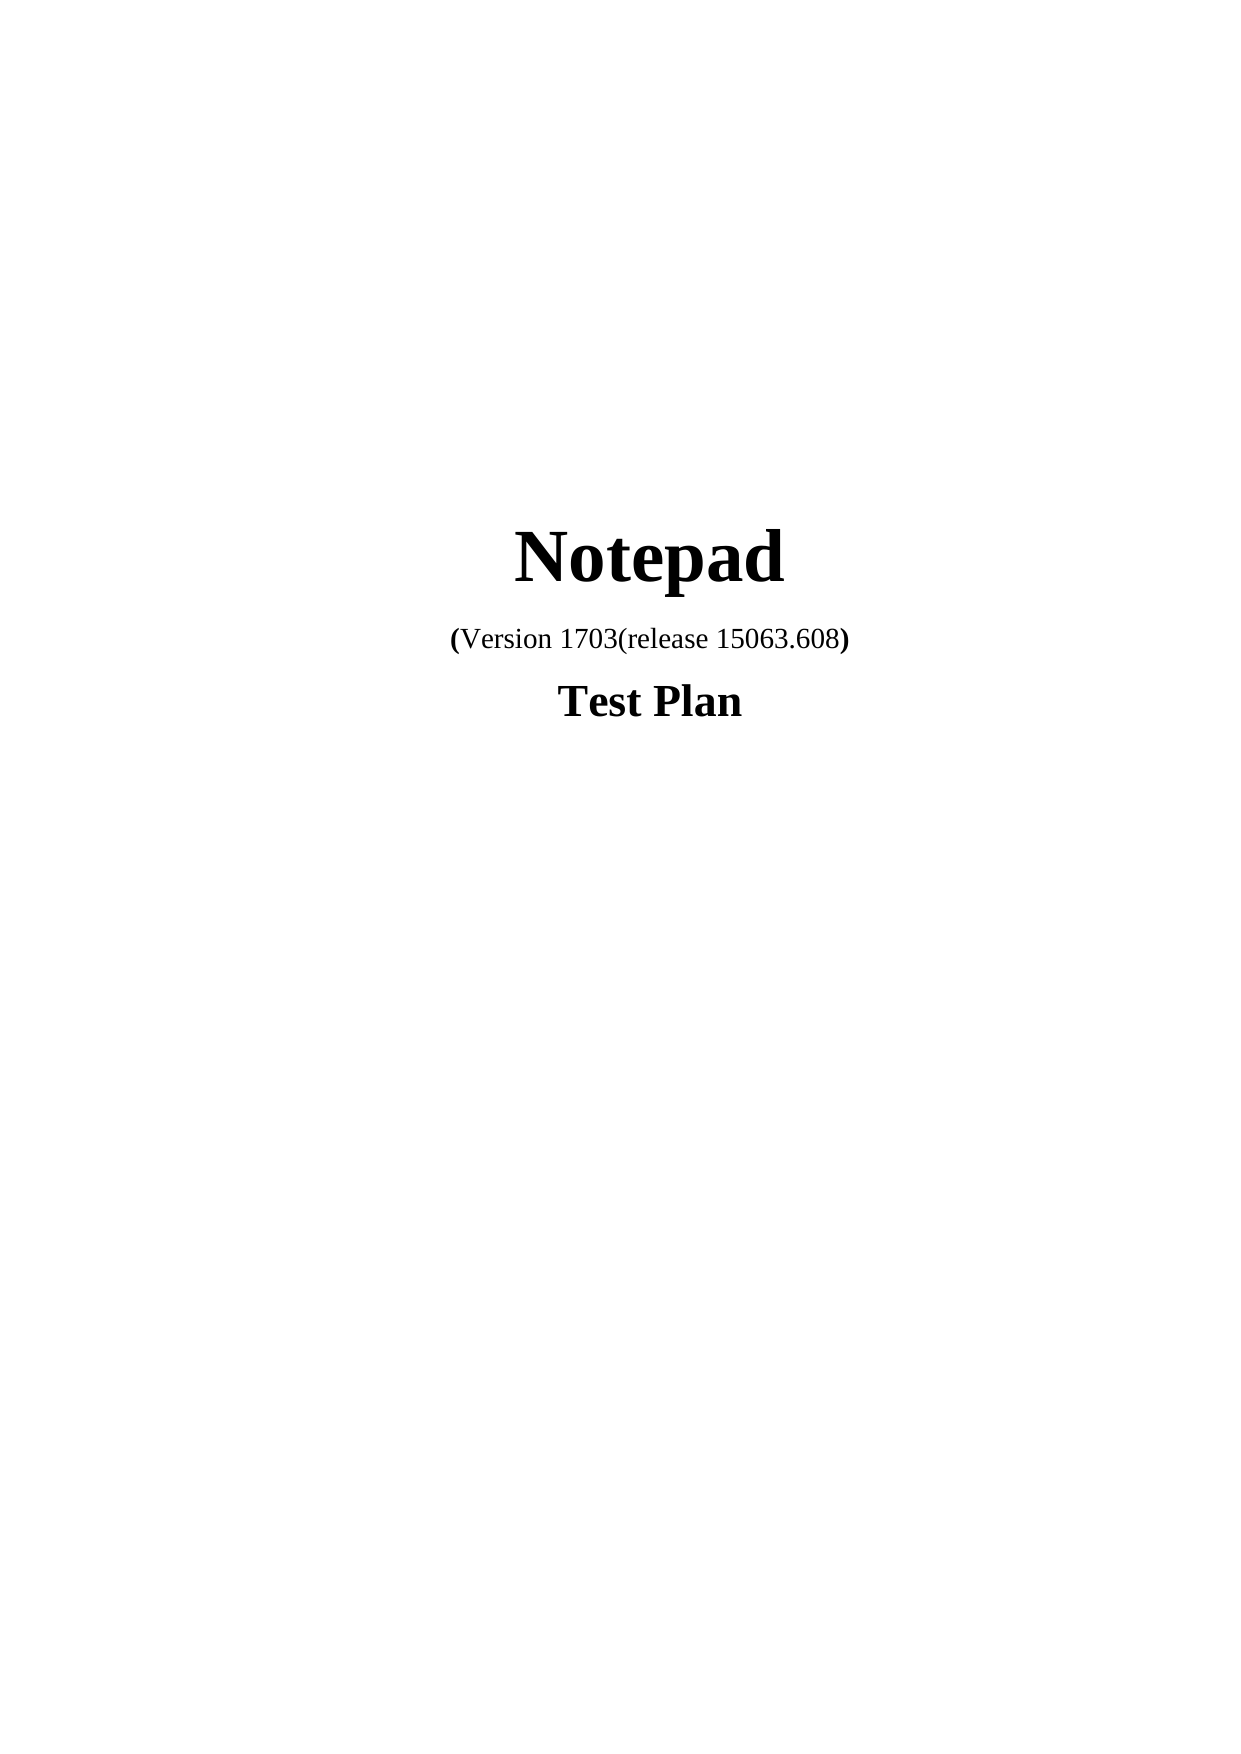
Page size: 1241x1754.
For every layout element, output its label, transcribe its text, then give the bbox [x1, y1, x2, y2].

text (Version 1703(release 15063.608) [148, 621, 1152, 654]
text Notepad [148, 511, 1152, 597]
text Test Plan [148, 674, 1152, 726]
